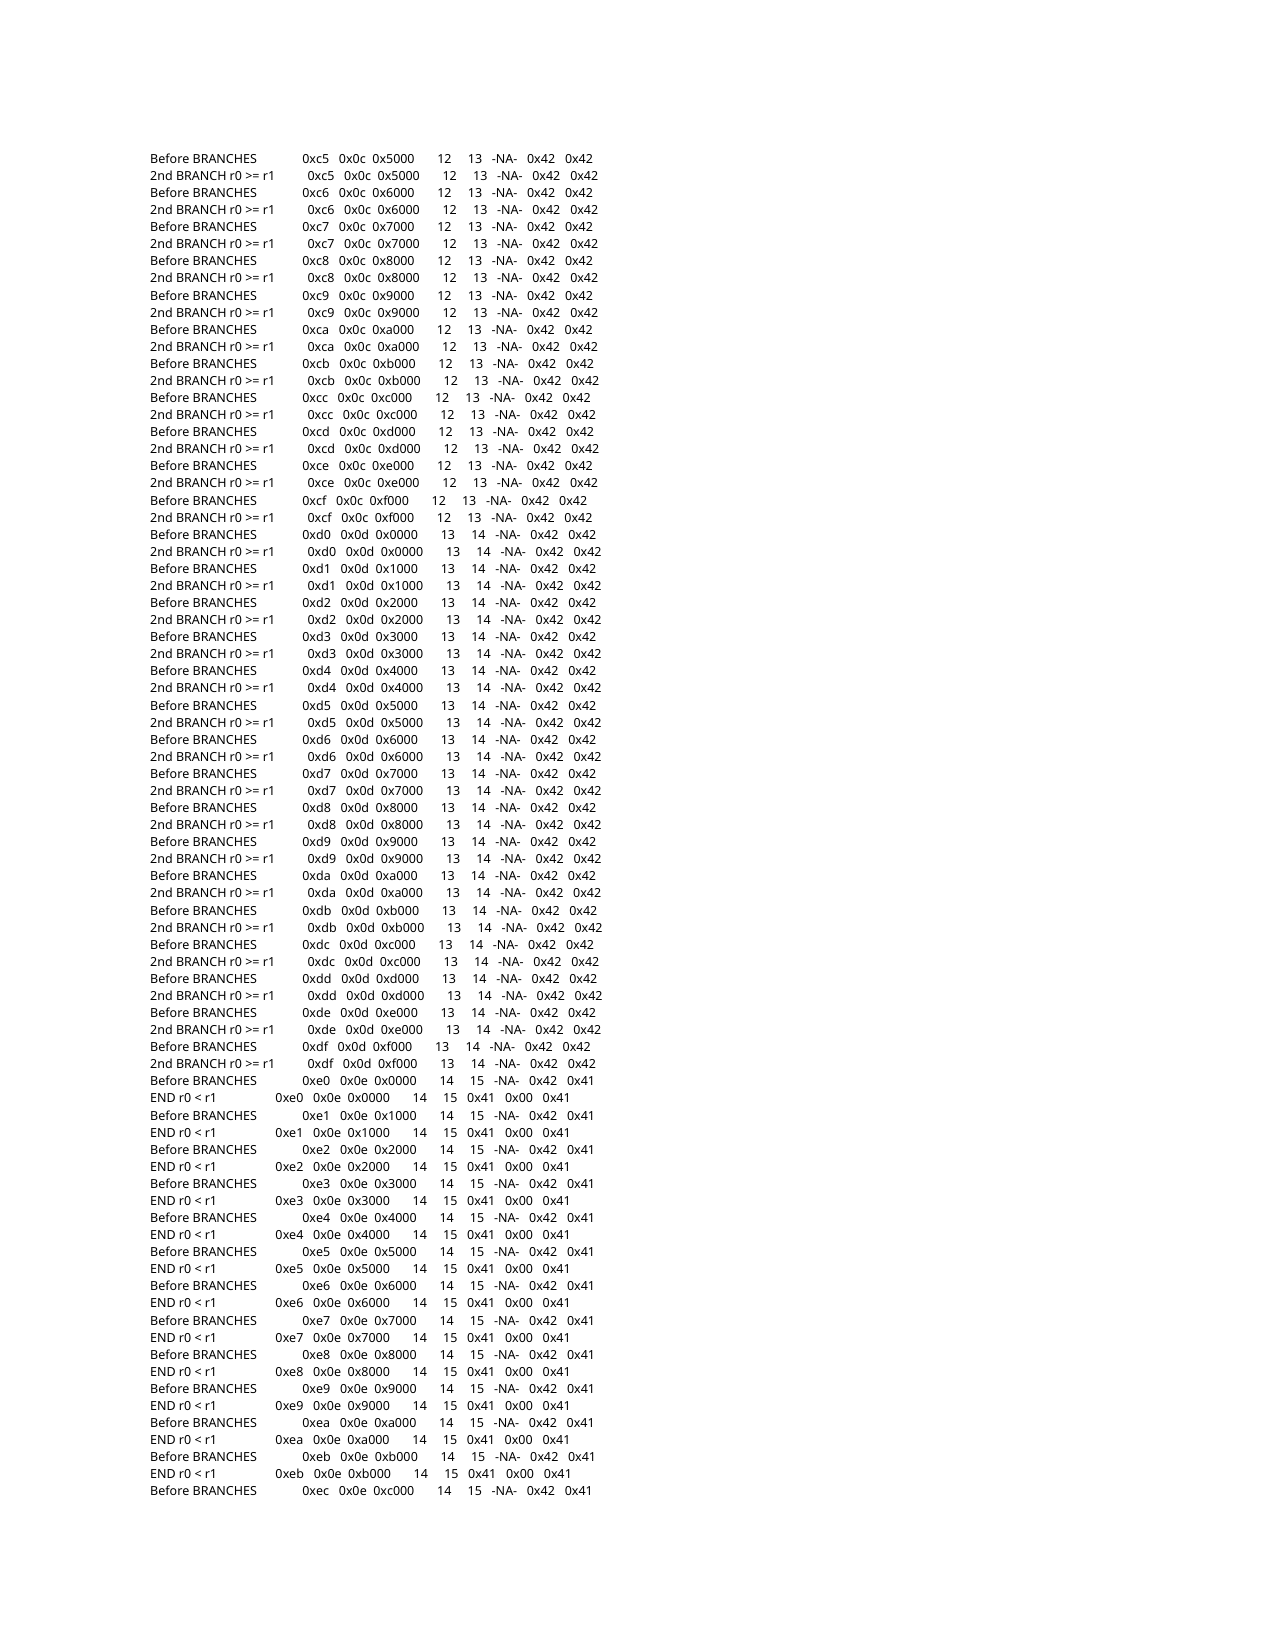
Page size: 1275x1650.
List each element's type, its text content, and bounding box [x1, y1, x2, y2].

text Before BRANCHES 0xe9 0x0e 0x9000 14 15 -NA- 0x42 0x41 [150, 1380, 1125, 1397]
text 2nd BRANCH r0 >= r1 0xc5 0x0c 0x5000 12 13 -NA- 0x42 0x42 [150, 167, 1125, 184]
text 2nd BRANCH r0 >= r1 0xce 0x0c 0xe000 12 13 -NA- 0x42 0x42 [150, 474, 1125, 492]
text Before BRANCHES 0xd9 0x0d 0x9000 13 14 -NA- 0x42 0x42 [150, 833, 1125, 850]
text END r0 < r1 0xeb 0x0e 0xb000 14 15 0x41 0x00 0x41 [150, 1465, 1125, 1482]
text Before BRANCHES 0xe6 0x0e 0x6000 14 15 -NA- 0x42 0x41 [150, 1277, 1125, 1294]
text Before BRANCHES 0xd6 0x0d 0x6000 13 14 -NA- 0x42 0x42 [150, 731, 1125, 748]
text 2nd BRANCH r0 >= r1 0xc8 0x0c 0x8000 12 13 -NA- 0x42 0x42 [150, 269, 1125, 287]
text Before BRANCHES 0xc6 0x0c 0x6000 12 13 -NA- 0x42 0x42 [150, 184, 1125, 201]
text END r0 < r1 0xe9 0x0e 0x9000 14 15 0x41 0x00 0x41 [150, 1397, 1125, 1414]
text 2nd BRANCH r0 >= r1 0xd5 0x0d 0x5000 13 14 -NA- 0x42 0x42 [150, 714, 1125, 731]
text END r0 < r1 0xe5 0x0e 0x5000 14 15 0x41 0x00 0x41 [150, 1260, 1125, 1277]
text 2nd BRANCH r0 >= r1 0xdb 0x0d 0xb000 13 14 -NA- 0x42 0x42 [150, 919, 1125, 936]
text 2nd BRANCH r0 >= r1 0xc9 0x0c 0x9000 12 13 -NA- 0x42 0x42 [150, 304, 1125, 321]
text Before BRANCHES 0xe7 0x0e 0x7000 14 15 -NA- 0x42 0x41 [150, 1312, 1125, 1329]
text END r0 < r1 0xe0 0x0e 0x0000 14 15 0x41 0x00 0x41 [150, 1089, 1125, 1107]
text Before BRANCHES 0xd2 0x0d 0x2000 13 14 -NA- 0x42 0x42 [150, 594, 1125, 611]
text Before BRANCHES 0xdd 0x0d 0xd000 13 14 -NA- 0x42 0x42 [150, 970, 1125, 987]
text Before BRANCHES 0xe3 0x0e 0x3000 14 15 -NA- 0x42 0x41 [150, 1175, 1125, 1192]
text 2nd BRANCH r0 >= r1 0xcf 0x0c 0xf000 12 13 -NA- 0x42 0x42 [150, 509, 1125, 526]
text Before BRANCHES 0xd7 0x0d 0x7000 13 14 -NA- 0x42 0x42 [150, 765, 1125, 782]
text 2nd BRANCH r0 >= r1 0xc6 0x0c 0x6000 12 13 -NA- 0x42 0x42 [150, 201, 1125, 218]
text Before BRANCHES 0xda 0x0d 0xa000 13 14 -NA- 0x42 0x42 [150, 867, 1125, 884]
text Before BRANCHES 0xce 0x0c 0xe000 12 13 -NA- 0x42 0x42 [150, 457, 1125, 474]
text Before BRANCHES 0xe0 0x0e 0x0000 14 15 -NA- 0x42 0x41 [150, 1072, 1125, 1089]
text END r0 < r1 0xea 0x0e 0xa000 14 15 0x41 0x00 0x41 [150, 1431, 1125, 1448]
text Before BRANCHES 0xd8 0x0d 0x8000 13 14 -NA- 0x42 0x42 [150, 799, 1125, 816]
text Before BRANCHES 0xd5 0x0d 0x5000 13 14 -NA- 0x42 0x42 [150, 697, 1125, 714]
text Before BRANCHES 0xcb 0x0c 0xb000 12 13 -NA- 0x42 0x42 [150, 355, 1125, 372]
text 2nd BRANCH r0 >= r1 0xc7 0x0c 0x7000 12 13 -NA- 0x42 0x42 [150, 235, 1125, 252]
text Before BRANCHES 0xdf 0x0d 0xf000 13 14 -NA- 0x42 0x42 [150, 1038, 1125, 1055]
text Before BRANCHES 0xcf 0x0c 0xf000 12 13 -NA- 0x42 0x42 [150, 492, 1125, 509]
text 2nd BRANCH r0 >= r1 0xd0 0x0d 0x0000 13 14 -NA- 0x42 0x42 [150, 543, 1125, 560]
text Before BRANCHES 0xdb 0x0d 0xb000 13 14 -NA- 0x42 0x42 [150, 902, 1125, 919]
text 2nd BRANCH r0 >= r1 0xcd 0x0c 0xd000 12 13 -NA- 0x42 0x42 [150, 440, 1125, 457]
text 2nd BRANCH r0 >= r1 0xd4 0x0d 0x4000 13 14 -NA- 0x42 0x42 [150, 679, 1125, 697]
text Before BRANCHES 0xcc 0x0c 0xc000 12 13 -NA- 0x42 0x42 [150, 389, 1125, 406]
text Before BRANCHES 0xd4 0x0d 0x4000 13 14 -NA- 0x42 0x42 [150, 662, 1125, 679]
text END r0 < r1 0xe2 0x0e 0x2000 14 15 0x41 0x00 0x41 [150, 1158, 1125, 1175]
text 2nd BRANCH r0 >= r1 0xd9 0x0d 0x9000 13 14 -NA- 0x42 0x42 [150, 850, 1125, 867]
text Before BRANCHES 0xec 0x0e 0xc000 14 15 -NA- 0x42 0x41 [150, 1482, 1125, 1499]
text 2nd BRANCH r0 >= r1 0xd6 0x0d 0x6000 13 14 -NA- 0x42 0x42 [150, 748, 1125, 765]
text Before BRANCHES 0xcd 0x0c 0xd000 12 13 -NA- 0x42 0x42 [150, 423, 1125, 440]
text Before BRANCHES 0xc5 0x0c 0x5000 12 13 -NA- 0x42 0x42 [150, 150, 1125, 167]
text Before BRANCHES 0xe5 0x0e 0x5000 14 15 -NA- 0x42 0x41 [150, 1243, 1125, 1260]
text END r0 < r1 0xe1 0x0e 0x1000 14 15 0x41 0x00 0x41 [150, 1124, 1125, 1141]
text 2nd BRANCH r0 >= r1 0xd3 0x0d 0x3000 13 14 -NA- 0x42 0x42 [150, 645, 1125, 662]
text Before BRANCHES 0xde 0x0d 0xe000 13 14 -NA- 0x42 0x42 [150, 1004, 1125, 1021]
text Before BRANCHES 0xd1 0x0d 0x1000 13 14 -NA- 0x42 0x42 [150, 560, 1125, 577]
text Before BRANCHES 0xc7 0x0c 0x7000 12 13 -NA- 0x42 0x42 [150, 218, 1125, 235]
text 2nd BRANCH r0 >= r1 0xdc 0x0d 0xc000 13 14 -NA- 0x42 0x42 [150, 953, 1125, 970]
text Before BRANCHES 0xd0 0x0d 0x0000 13 14 -NA- 0x42 0x42 [150, 526, 1125, 543]
text 2nd BRANCH r0 >= r1 0xd2 0x0d 0x2000 13 14 -NA- 0x42 0x42 [150, 611, 1125, 628]
text 2nd BRANCH r0 >= r1 0xca 0x0c 0xa000 12 13 -NA- 0x42 0x42 [150, 338, 1125, 355]
text Before BRANCHES 0xeb 0x0e 0xb000 14 15 -NA- 0x42 0x41 [150, 1448, 1125, 1465]
text END r0 < r1 0xe7 0x0e 0x7000 14 15 0x41 0x00 0x41 [150, 1329, 1125, 1346]
text Before BRANCHES 0xc9 0x0c 0x9000 12 13 -NA- 0x42 0x42 [150, 287, 1125, 304]
text Before BRANCHES 0xe4 0x0e 0x4000 14 15 -NA- 0x42 0x41 [150, 1209, 1125, 1226]
text Before BRANCHES 0xca 0x0c 0xa000 12 13 -NA- 0x42 0x42 [150, 321, 1125, 338]
text END r0 < r1 0xe3 0x0e 0x3000 14 15 0x41 0x00 0x41 [150, 1192, 1125, 1209]
text END r0 < r1 0xe4 0x0e 0x4000 14 15 0x41 0x00 0x41 [150, 1226, 1125, 1243]
text 2nd BRANCH r0 >= r1 0xdf 0x0d 0xf000 13 14 -NA- 0x42 0x42 [150, 1055, 1125, 1072]
text 2nd BRANCH r0 >= r1 0xda 0x0d 0xa000 13 14 -NA- 0x42 0x42 [150, 884, 1125, 902]
text 2nd BRANCH r0 >= r1 0xd1 0x0d 0x1000 13 14 -NA- 0x42 0x42 [150, 577, 1125, 594]
text Before BRANCHES 0xea 0x0e 0xa000 14 15 -NA- 0x42 0x41 [150, 1414, 1125, 1431]
text Before BRANCHES 0xc8 0x0c 0x8000 12 13 -NA- 0x42 0x42 [150, 252, 1125, 269]
text 2nd BRANCH r0 >= r1 0xd7 0x0d 0x7000 13 14 -NA- 0x42 0x42 [150, 782, 1125, 799]
text Before BRANCHES 0xd3 0x0d 0x3000 13 14 -NA- 0x42 0x42 [150, 628, 1125, 645]
text Before BRANCHES 0xdc 0x0d 0xc000 13 14 -NA- 0x42 0x42 [150, 936, 1125, 953]
text Before BRANCHES 0xe2 0x0e 0x2000 14 15 -NA- 0x42 0x41 [150, 1141, 1125, 1158]
text Before BRANCHES 0xe1 0x0e 0x1000 14 15 -NA- 0x42 0x41 [150, 1107, 1125, 1124]
text 2nd BRANCH r0 >= r1 0xde 0x0d 0xe000 13 14 -NA- 0x42 0x42 [150, 1021, 1125, 1038]
text Before BRANCHES 0xe8 0x0e 0x8000 14 15 -NA- 0x42 0x41 [150, 1346, 1125, 1363]
text 2nd BRANCH r0 >= r1 0xcb 0x0c 0xb000 12 13 -NA- 0x42 0x42 [150, 372, 1125, 389]
text END r0 < r1 0xe6 0x0e 0x6000 14 15 0x41 0x00 0x41 [150, 1294, 1125, 1312]
text 2nd BRANCH r0 >= r1 0xdd 0x0d 0xd000 13 14 -NA- 0x42 0x42 [150, 987, 1125, 1004]
text 2nd BRANCH r0 >= r1 0xcc 0x0c 0xc000 12 13 -NA- 0x42 0x42 [150, 406, 1125, 423]
text 2nd BRANCH r0 >= r1 0xd8 0x0d 0x8000 13 14 -NA- 0x42 0x42 [150, 816, 1125, 833]
text END r0 < r1 0xe8 0x0e 0x8000 14 15 0x41 0x00 0x41 [150, 1363, 1125, 1380]
